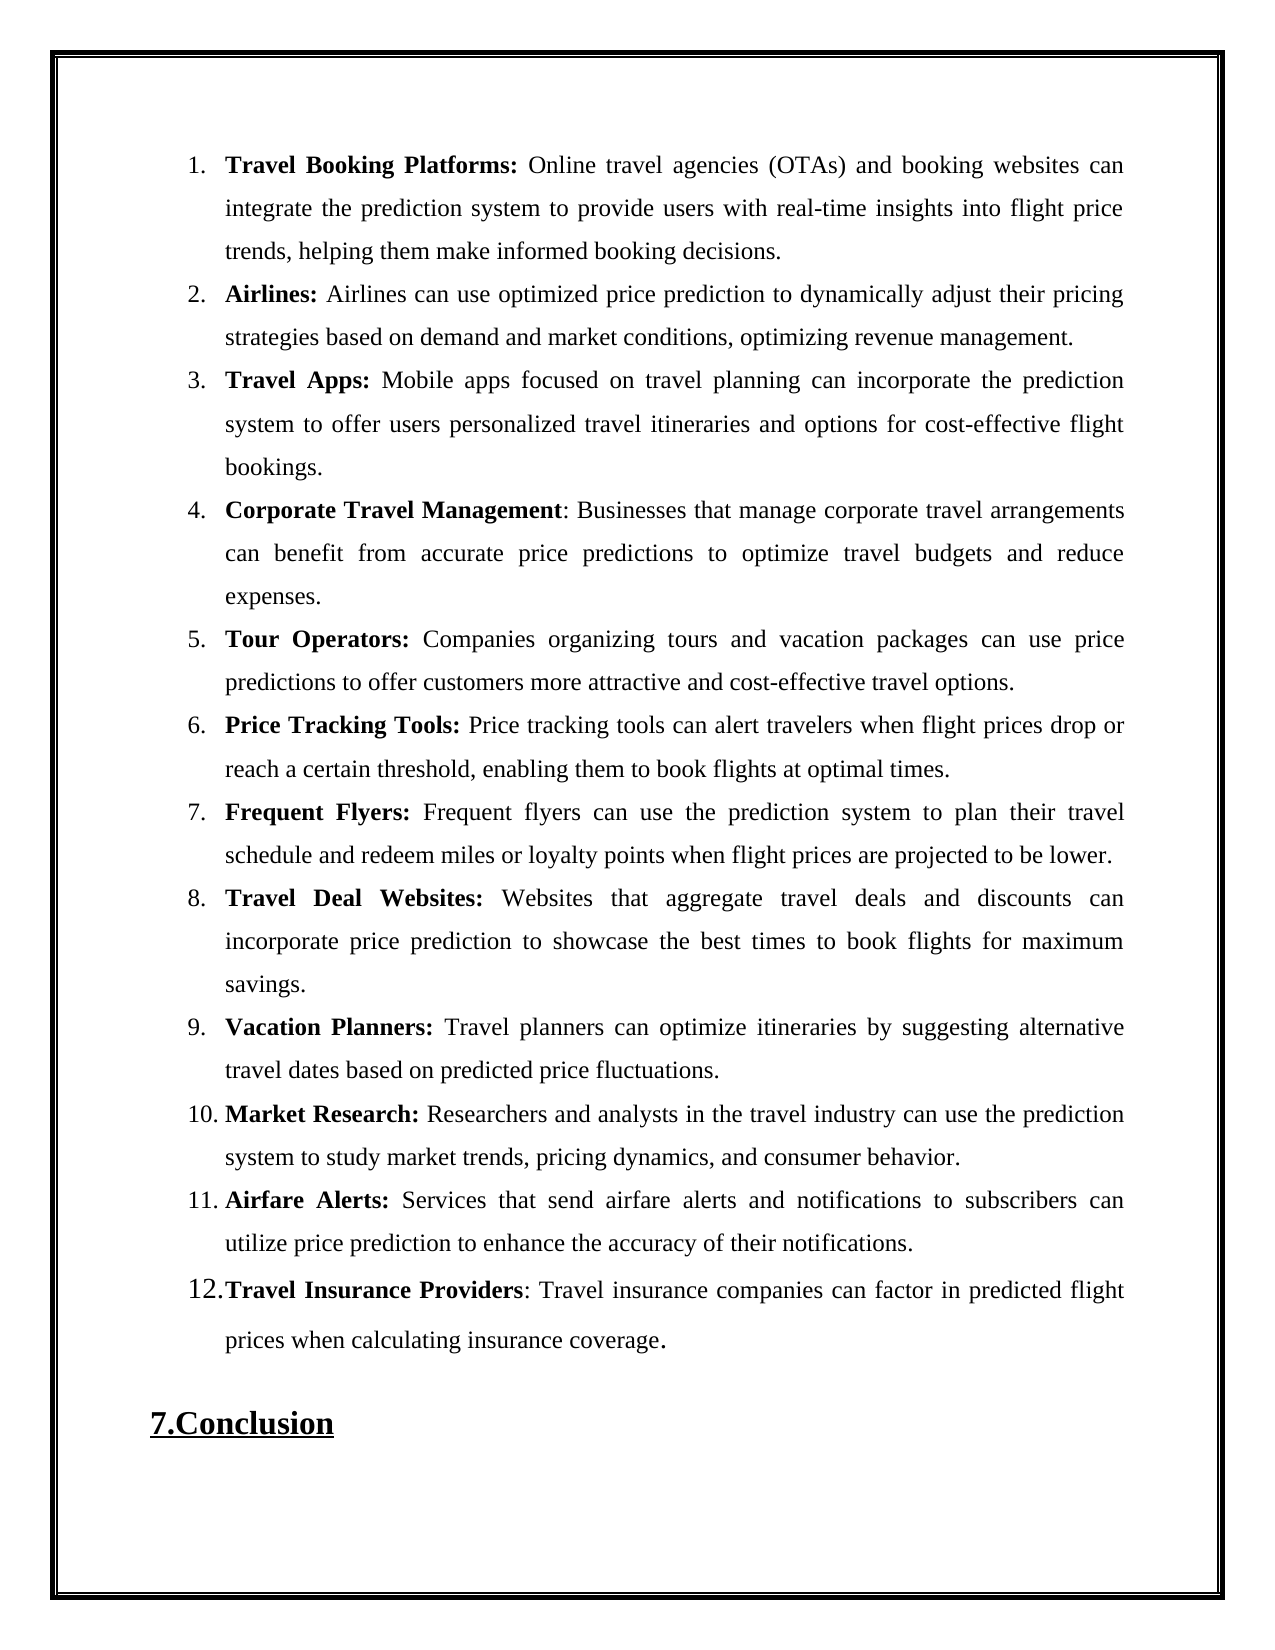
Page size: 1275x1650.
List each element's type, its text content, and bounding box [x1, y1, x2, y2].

list Travel Booking Platforms: Online travel agencies (OTAs) and booking websites can integrate the prediction system to provide users with real-time insights into flight price trends, helping them make informed booking decisions. [187, 150, 1125, 265]
list Airfare Alerts: Services that send airfare alerts and notifications to subscribers can utilize price prediction to enhance the accuracy of their notifications. [187, 1185, 1125, 1257]
list Travel Deal Websites: Websites that aggregate travel deals and discounts can incorporate price prediction to showcase the best times to book flights for maximum savings. [187, 883, 1125, 998]
list Price Tracking Tools: Price tracking tools can alert travelers when flight prices drop or reach a certain threshold, enabling them to book flights at optimal times. [187, 711, 1125, 782]
list Airlines: Airlines can use optimized price prediction to dynamically adjust their pricing strategies based on demand and market conditions, optimizing revenue management. [187, 279, 1125, 351]
list Frequent Flyers: Frequent flyers can use the prediction system to plan their travel schedule and redeem miles or loyalty points when flight prices are projected to be lower. [187, 797, 1125, 869]
list Market Research: Researchers and analysts in the travel industry can use the prediction system to study market trends, pricing dynamics, and consumer behavior. [187, 1099, 1125, 1171]
text 7.Conclusion [150, 1403, 1125, 1441]
list Vacation Planners: Travel planners can optimize itineraries by suggesting alternative travel dates based on predicted price fluctuations. [187, 1012, 1125, 1084]
list Corporate Travel Management: Businesses that manage corporate travel arrangements can benefit from accurate price predictions to optimize travel budgets and reduce expenses. [187, 495, 1125, 610]
list Travel Insurance Providers: Travel insurance companies can factor in predicted flight prices when calculating insurance coverage. [187, 1271, 1125, 1355]
list Tour Operators: Companies organizing tours and vacation packages can use price predictions to offer customers more attractive and cost-effective travel options. [187, 624, 1125, 696]
list Travel Apps: Mobile apps focused on travel planning can incorporate the prediction system to offer users personalized travel itineraries and options for cost-effective flight bookings. [187, 366, 1125, 481]
